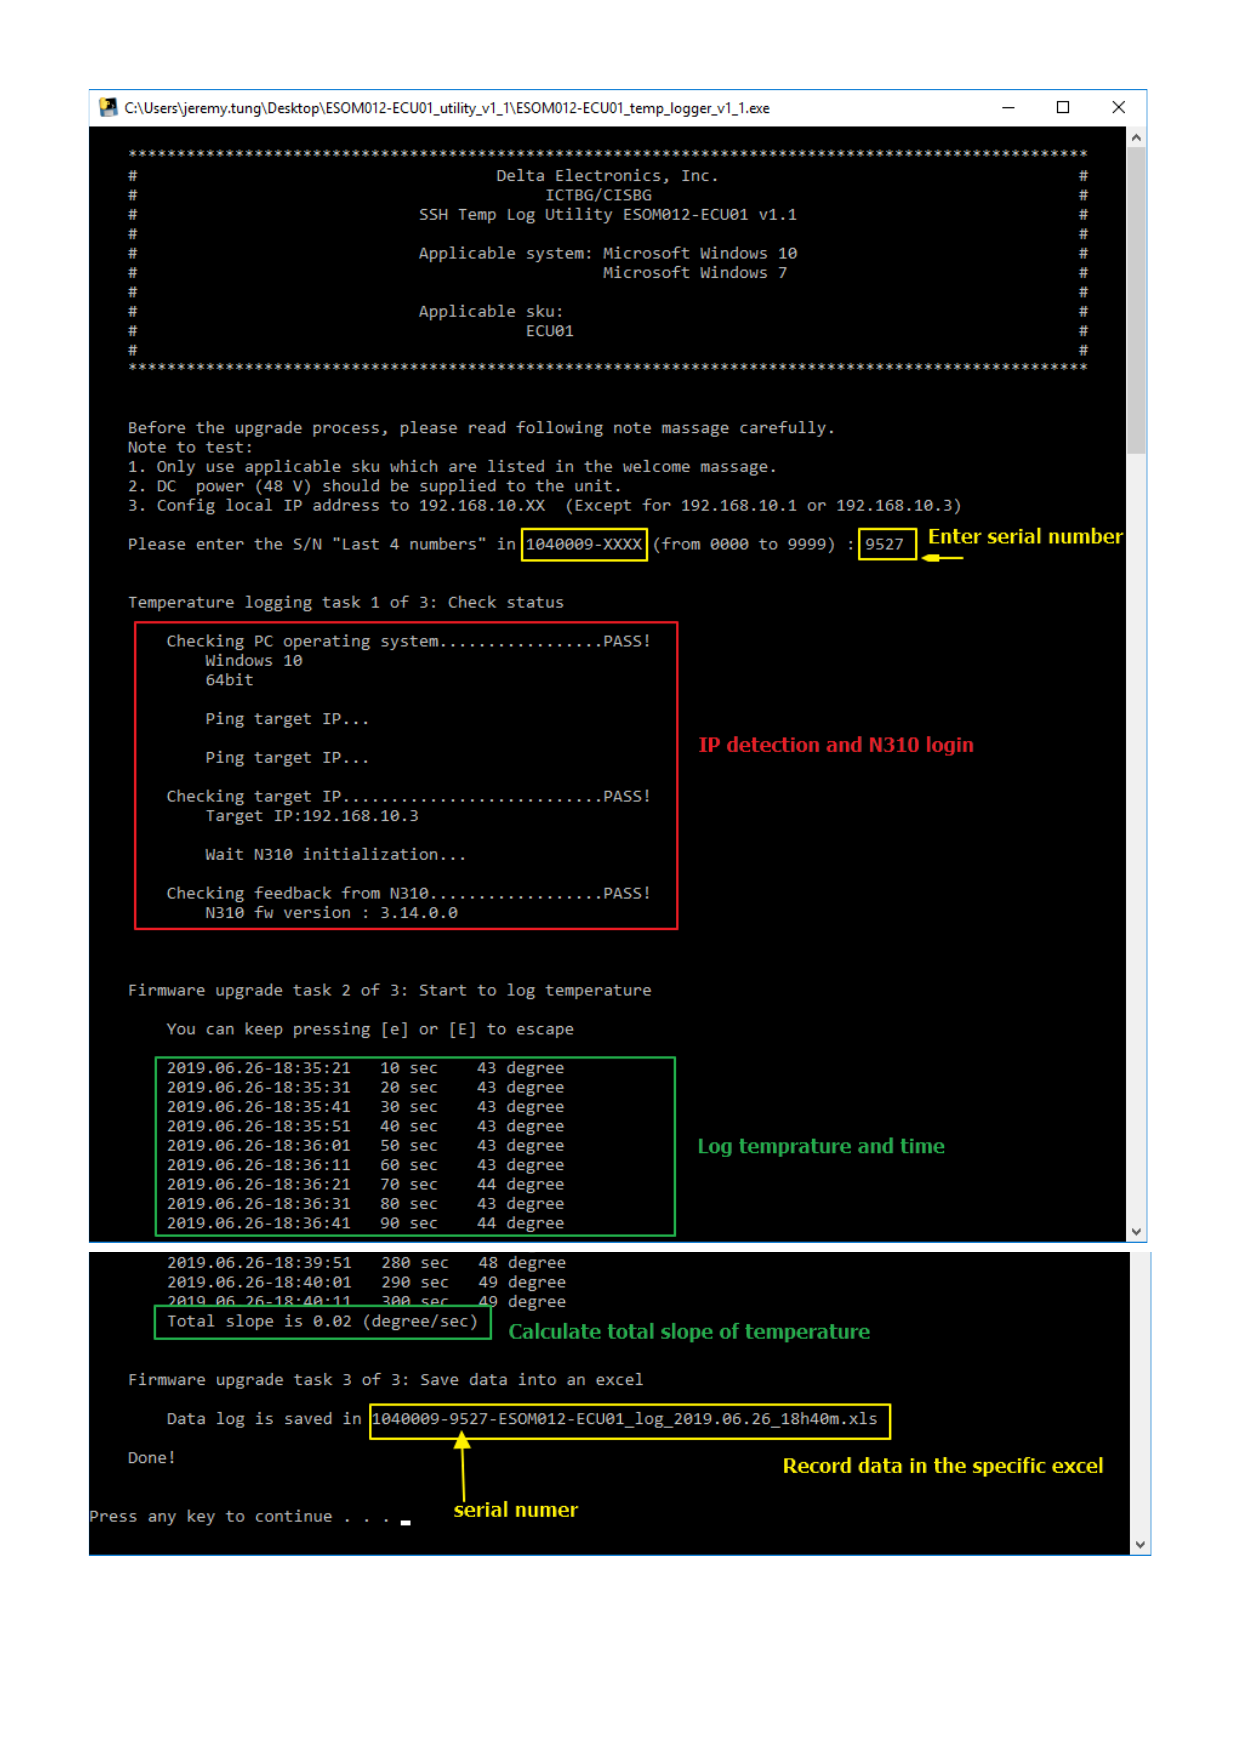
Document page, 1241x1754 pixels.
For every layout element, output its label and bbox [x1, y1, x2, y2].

picture [88, 1252, 1152, 1556]
picture [88, 89, 1148, 1243]
